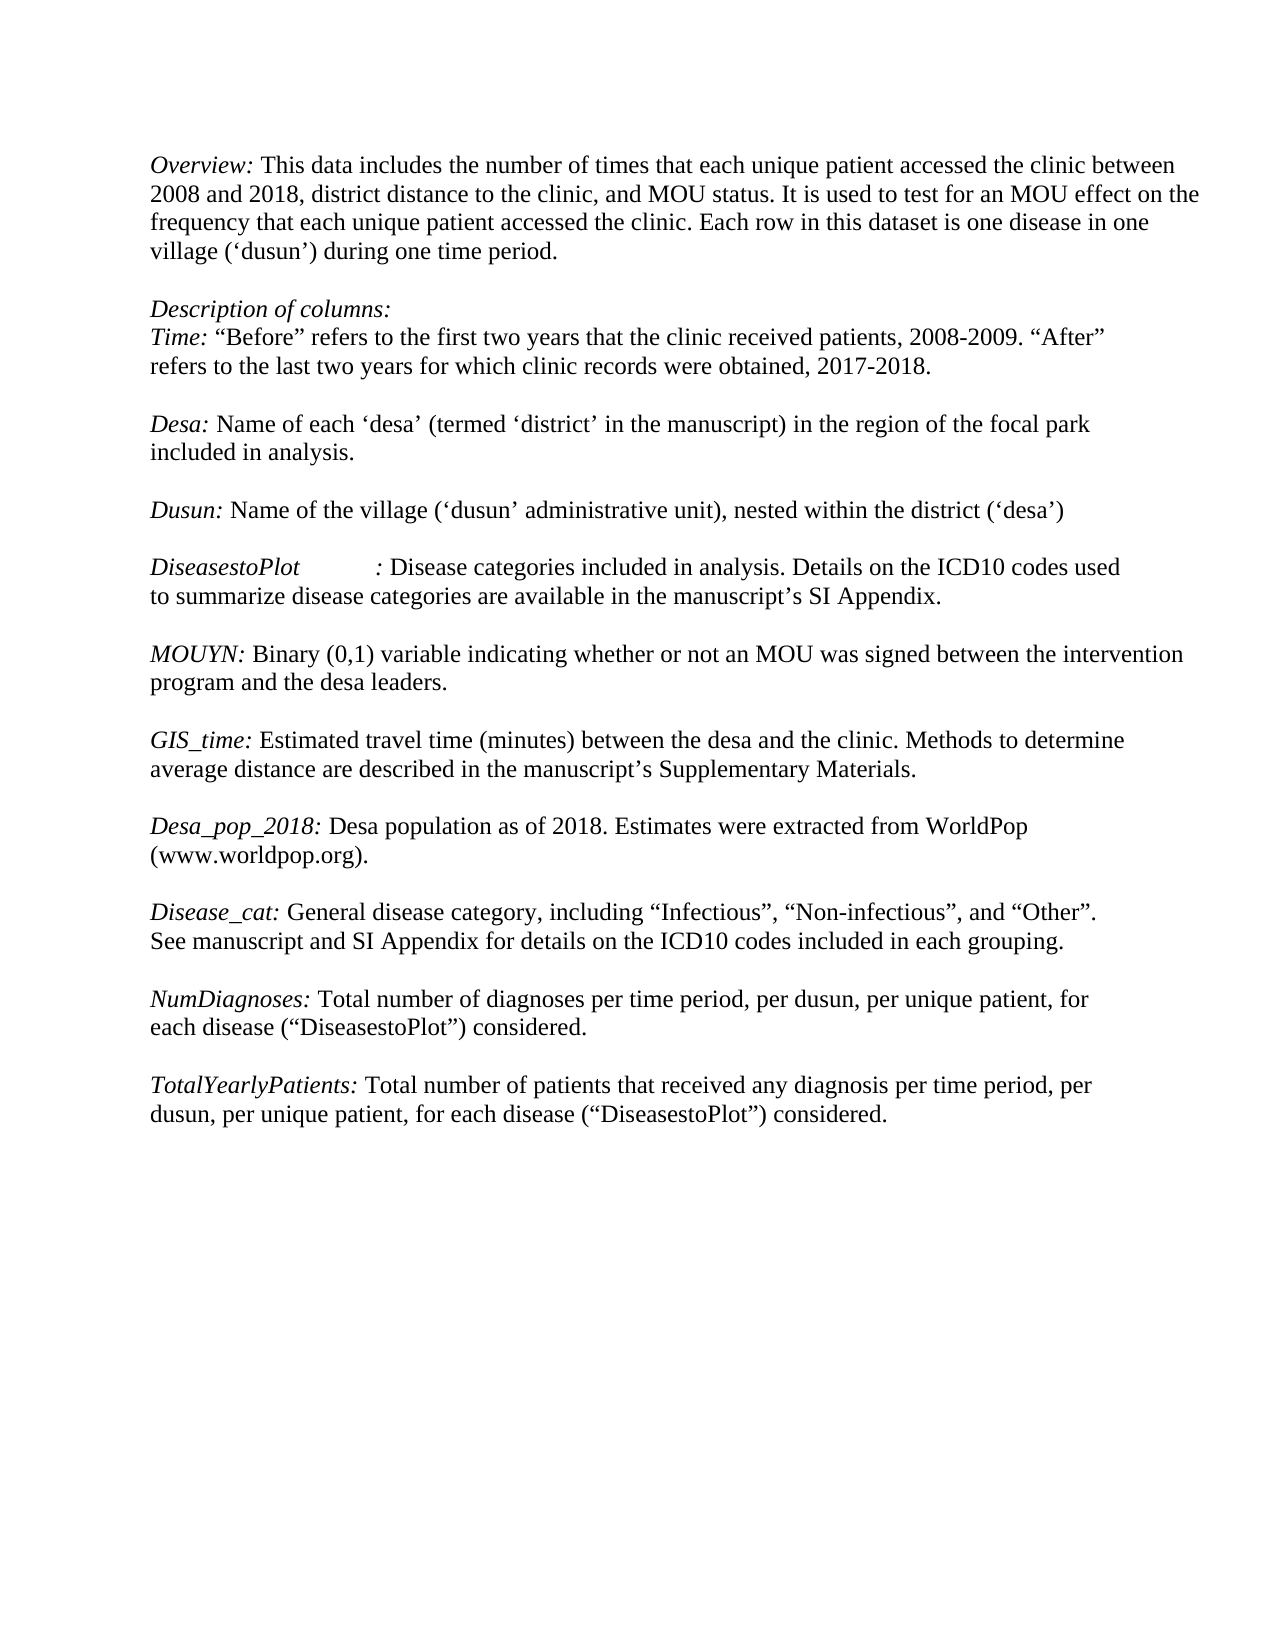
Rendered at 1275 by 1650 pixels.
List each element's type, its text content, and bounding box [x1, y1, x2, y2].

text MOUYN: Binary (0,1) variable indicating whether or not an MOU was signed between the intervention program and the desa leaders. [150, 639, 1200, 696]
text TotalYearlyPatients: Total number of patients that received any diagnosis per time period, per dusun, per unique patient, for each disease (“DiseasestoPlot”) considered. [150, 1070, 1125, 1127]
text Desa: Name of each ‘desa’ (termed ‘district’ in the manuscript) in the region of the focal park included in analysis. [150, 409, 1125, 466]
text Description of columns: [150, 294, 1200, 322]
text NumDiagnoses: Total number of diagnoses per time period, per dusun, per unique patient, for each disease (“DiseasestoPlot”) considered. [150, 984, 1125, 1041]
text Dusun: Name of the village (‘dusun’ administrative unit), nested within the district (‘desa’) [150, 495, 1125, 524]
text Overview: This data includes the number of times that each unique patient accessed the clinic between 2008 and 2018, district distance to the clinic, and MOU status. It is used to test for an MOU effect on the frequency that each unique patient accessed the clinic. Each row in this dataset is one disease in one village (‘dusun’) during one time period. [150, 150, 1200, 265]
text Desa_pop_2018: Desa population as of 2018. Estimates were extracted from WorldPop (www.worldpop.org). [150, 811, 1125, 869]
text DiseasestoPlot : Disease categories included in analysis. Details on the ICD10 codes used to summarize disease categories are available in the manuscript’s SI Appendix. [150, 552, 1125, 610]
text Time: “Before” refers to the first two years that the clinic received patients, 2008-2009. “After” refers to the last two years for which clinic records were obtained, 2017-2018. [150, 322, 1125, 380]
text GIS_time: Estimated travel time (minutes) between the desa and the clinic. Methods to determine average distance are described in the manuscript’s Supplementary Materials. [150, 725, 1200, 782]
text Disease_cat: General disease category, including “Infectious”, “Non-infectious”, and “Other”. See manuscript and SI Appendix for details on the ICD10 codes included in each grouping. [150, 897, 1125, 955]
